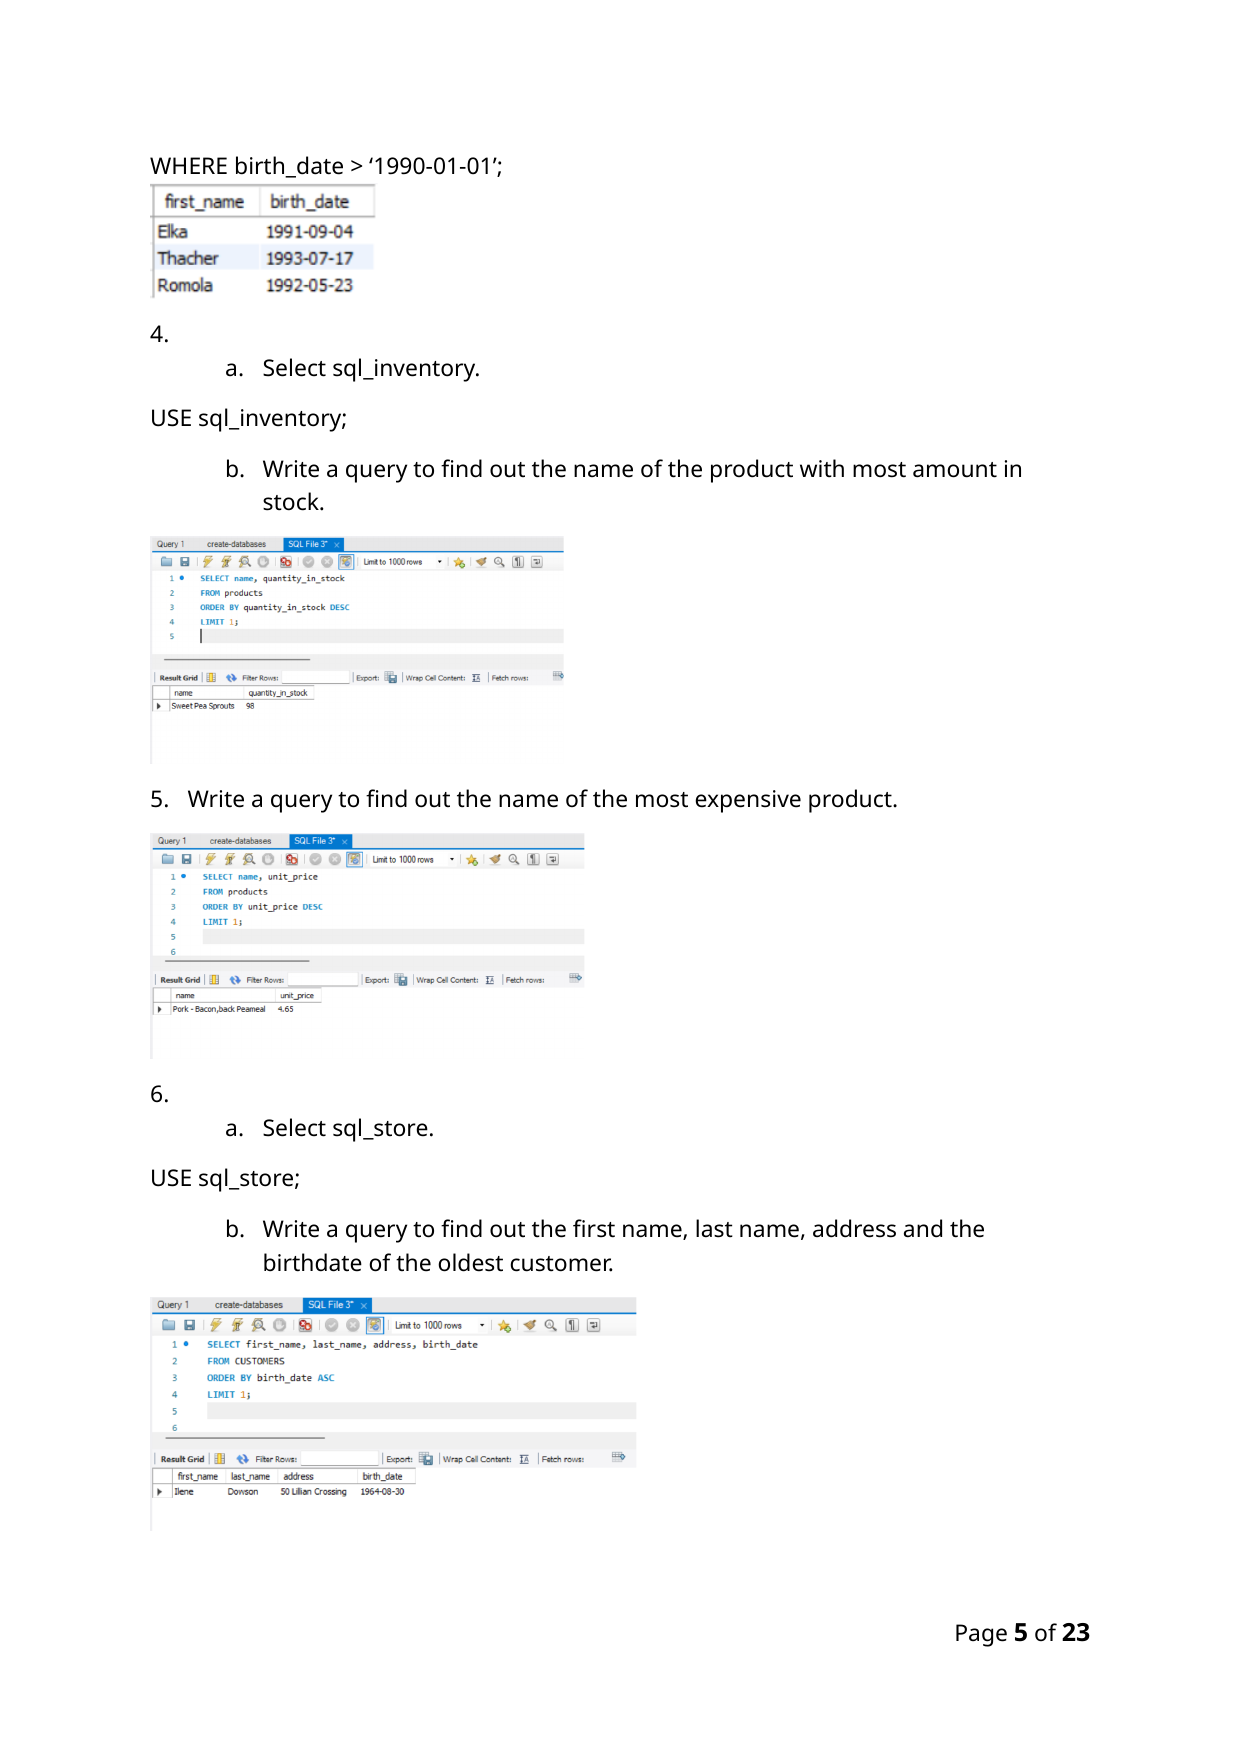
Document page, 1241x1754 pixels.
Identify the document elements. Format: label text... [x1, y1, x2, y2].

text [150, 150, 1090, 299]
subtitle Write a query to find out the name of the product with most amount in stock. [225, 452, 1090, 517]
subtitle Write a query to find out the name of the most expensive product. [150, 783, 1090, 814]
picture [150, 833, 585, 1059]
subtitle Write a query to find out the first name, last name, address and the birthdate of the oldest customer. [225, 1213, 1090, 1278]
text USE sql_inventory; [150, 402, 1090, 433]
picture [150, 183, 378, 299]
picture [150, 1297, 637, 1531]
text USE sql_store; [150, 1162, 1090, 1194]
picture [150, 536, 564, 764]
subtitle Select sql_inventory. [225, 352, 1090, 383]
subtitle Select sql_store. [225, 1112, 1090, 1143]
